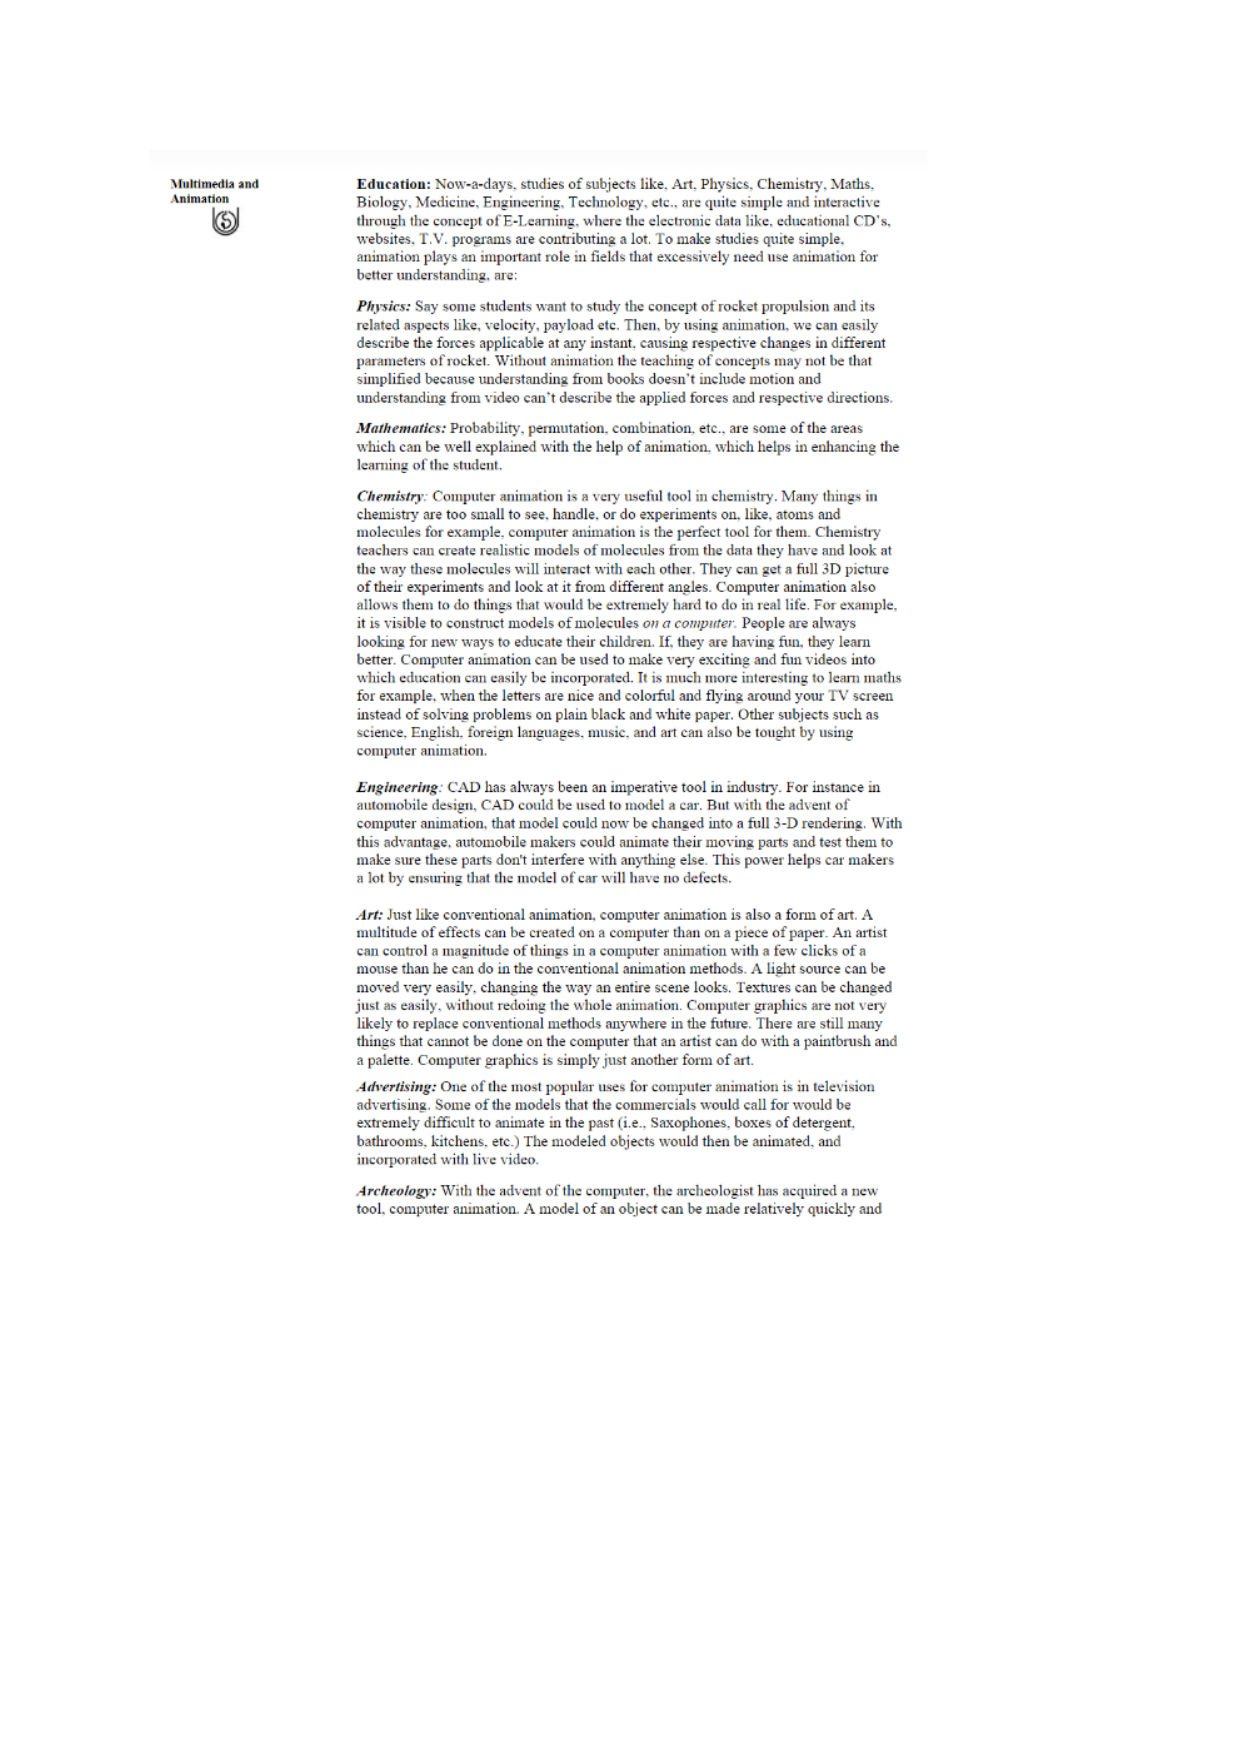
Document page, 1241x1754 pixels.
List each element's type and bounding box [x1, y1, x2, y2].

picture [150, 150, 928, 1244]
